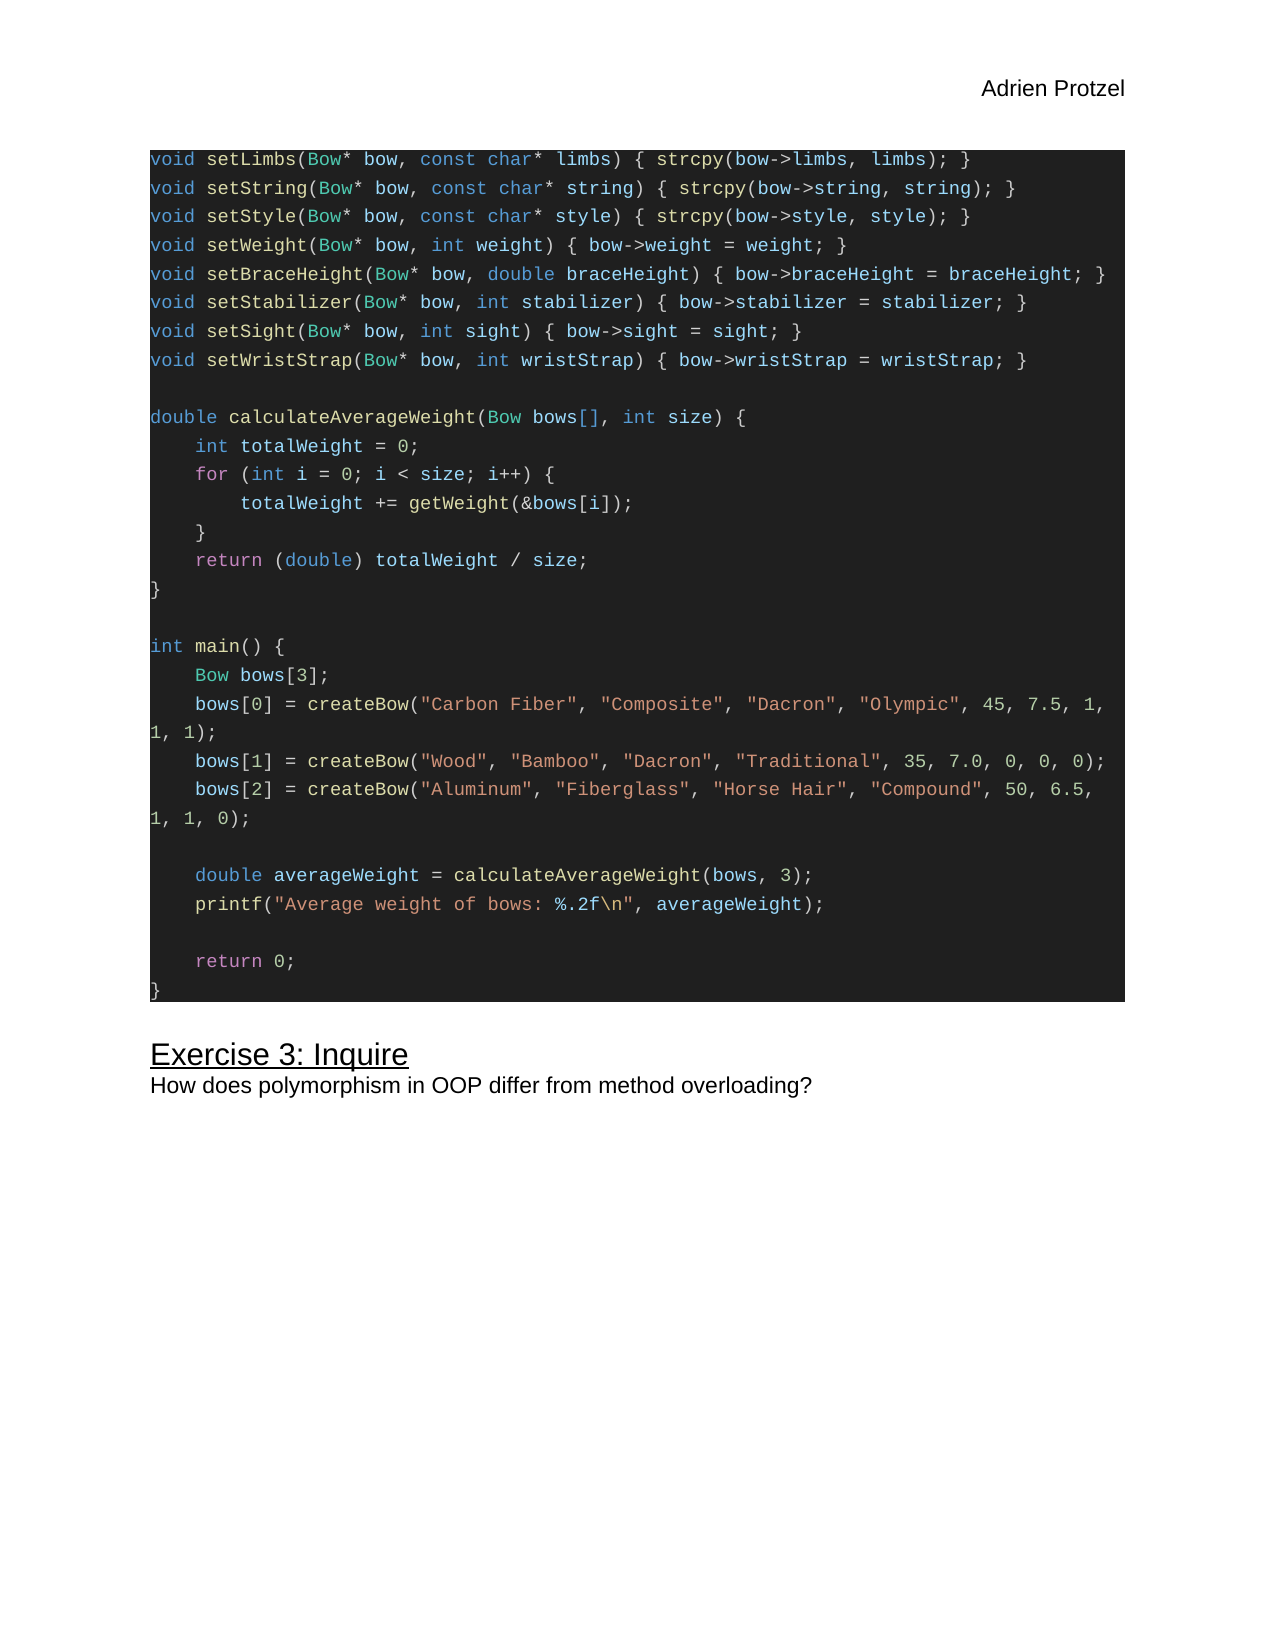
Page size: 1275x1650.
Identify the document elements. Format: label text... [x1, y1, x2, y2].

text void setWristStrap(Bow* bow, int wristStrap) { bow->wristStrap = wristStrap; } [150, 351, 1125, 372]
text bows[2] = createBow("Aluminum", "Fiberglass", "Horse Hair", "Compound", 50, 6.5, 1, 1, 0); [150, 780, 1125, 830]
text return (double) totalWeight / size; [150, 551, 1125, 572]
text void setBraceHeight(Bow* bow, double braceHeight) { bow->braceHeight = braceHeight; } [150, 264, 1125, 286]
text void setString(Bow* bow, const char* string) { strcpy(bow->string, string); } [150, 179, 1125, 200]
text bows[0] = createBow("Carbon Fiber", "Composite", "Dacron", "Olympic", 45, 7.5, 1, 1, 1); [150, 694, 1125, 744]
text double averageWeight = calculateAverageWeight(bows, 3); [150, 866, 1125, 887]
text void setSight(Bow* bow, int sight) { bow->sight = sight; } [150, 322, 1125, 343]
text } [150, 522, 1125, 544]
text void setStyle(Bow* bow, const char* style) { strcpy(bow->style, style); } [150, 207, 1125, 228]
text bows[1] = createBow("Wood", "Bamboo", "Dacron", "Traditional", 35, 7.0, 0, 0, 0); [150, 752, 1125, 773]
text void setLimbs(Bow* bow, const char* limbs) { strcpy(bow->limbs, limbs); } [150, 150, 1125, 171]
text Bow bows[3]; [150, 666, 1125, 687]
text return 0; [150, 952, 1125, 973]
text printf("Average weight of bows: %.2f\n", averageWeight); [150, 895, 1125, 916]
subtitle Exercise 3: Inquire [150, 1036, 1125, 1072]
text void setWeight(Bow* bow, int weight) { bow->weight = weight; } [150, 236, 1125, 257]
text } [150, 981, 1125, 1002]
text double calculateAverageWeight(Bow bows[], int size) { [150, 408, 1125, 429]
text int main() { [150, 637, 1125, 658]
text totalWeight += getWeight(&bows[i]); [150, 494, 1125, 515]
text int totalWeight = 0; [150, 436, 1125, 458]
text void setStabilizer(Bow* bow, int stabilizer) { bow->stabilizer = stabilizer; } [150, 293, 1125, 314]
text How does polymorphism in OOP differ from method overloading? [150, 1072, 1125, 1098]
text } [150, 580, 1125, 601]
text for (int i = 0; i < size; i++) { [150, 465, 1125, 486]
